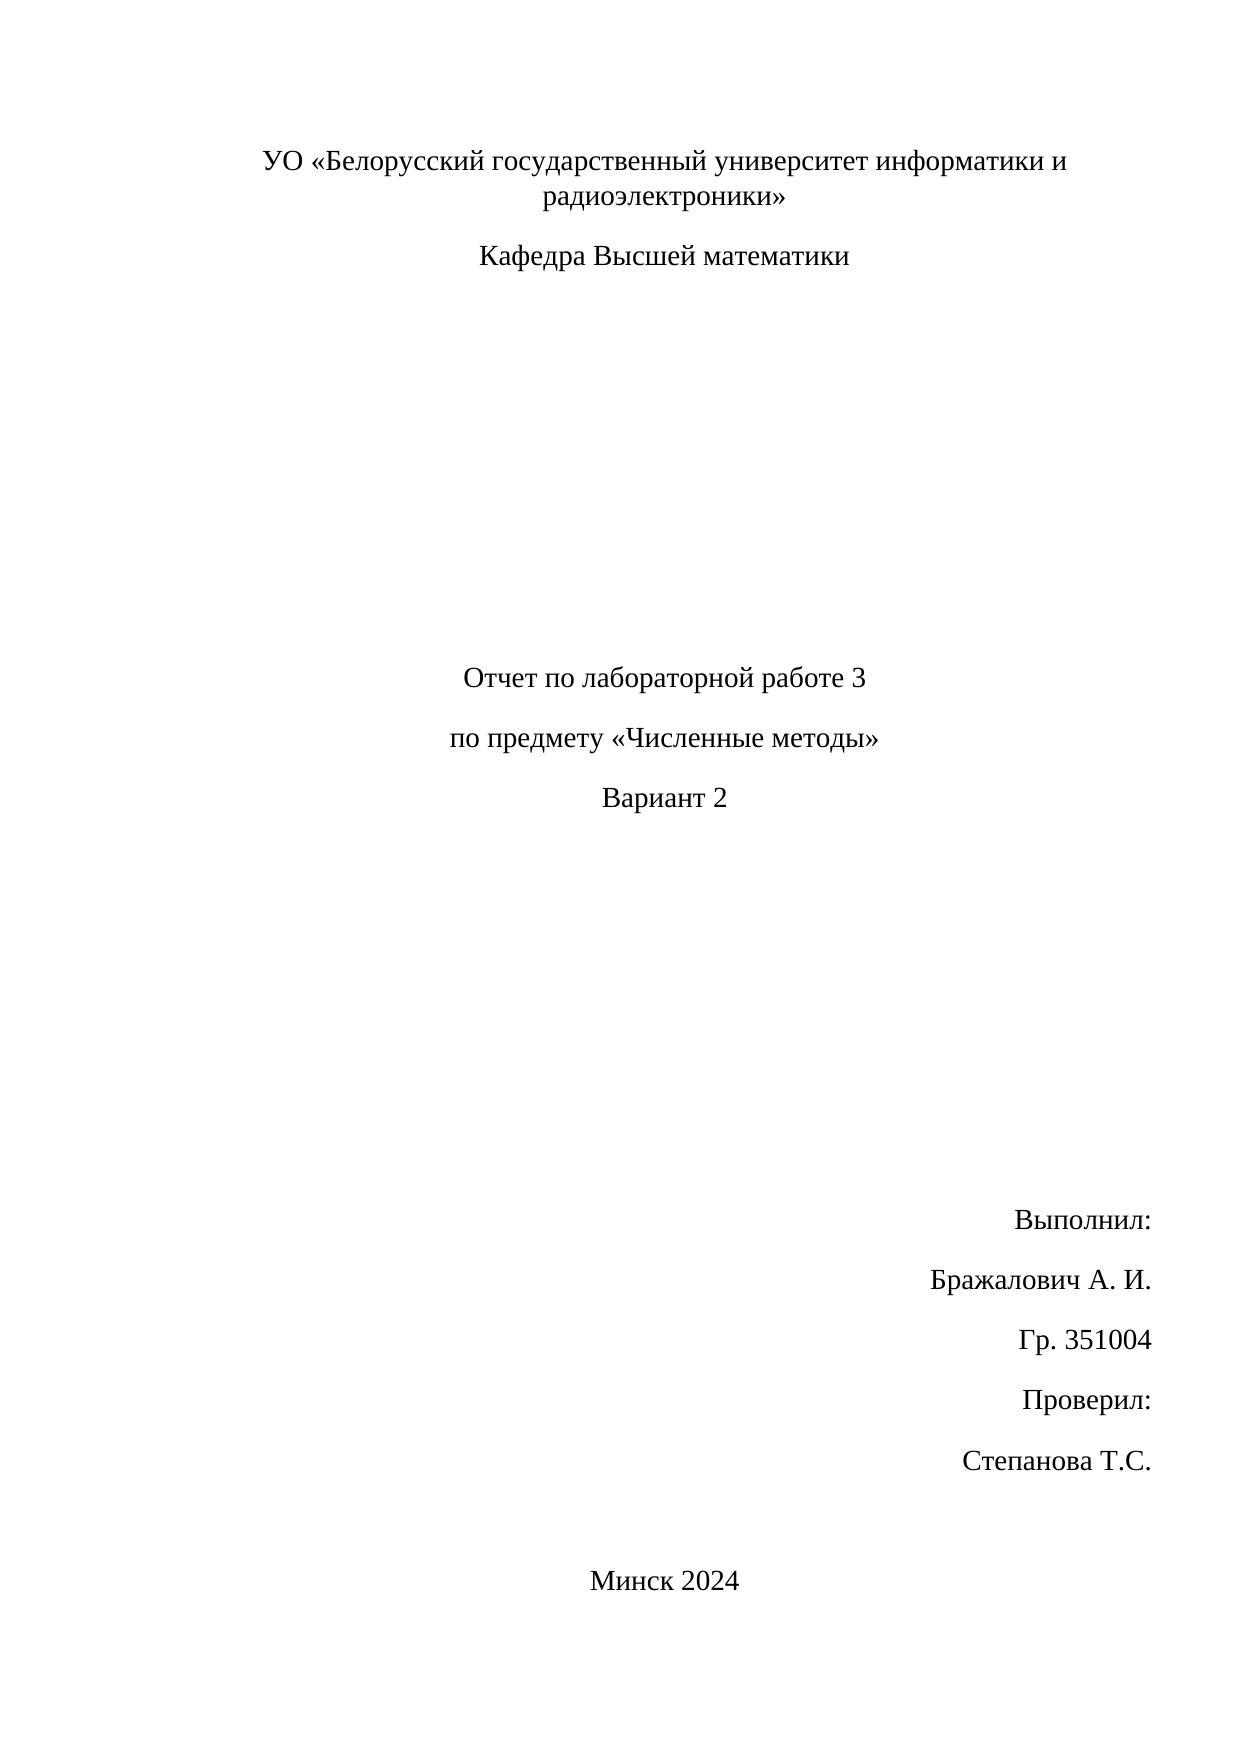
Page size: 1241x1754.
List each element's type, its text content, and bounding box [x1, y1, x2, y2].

text УО «Белорусский государственный университет информатики и радиоэлектроники» [177, 143, 1152, 212]
text Кафедра Высшей математики [177, 238, 1152, 272]
text Гр. 351004 [177, 1322, 1152, 1356]
text по предмету «Численные методы» [177, 720, 1152, 754]
text Бражалович А. И. [177, 1262, 1152, 1296]
text Отчет по лабораторной работе 3 [177, 660, 1152, 693]
text Минск 2024 [177, 1563, 1152, 1597]
text Выполнил: [177, 1202, 1152, 1235]
text Проверил: [177, 1382, 1152, 1416]
text Степанова Т.С. [177, 1443, 1152, 1476]
text Вариант 2 [177, 780, 1152, 814]
